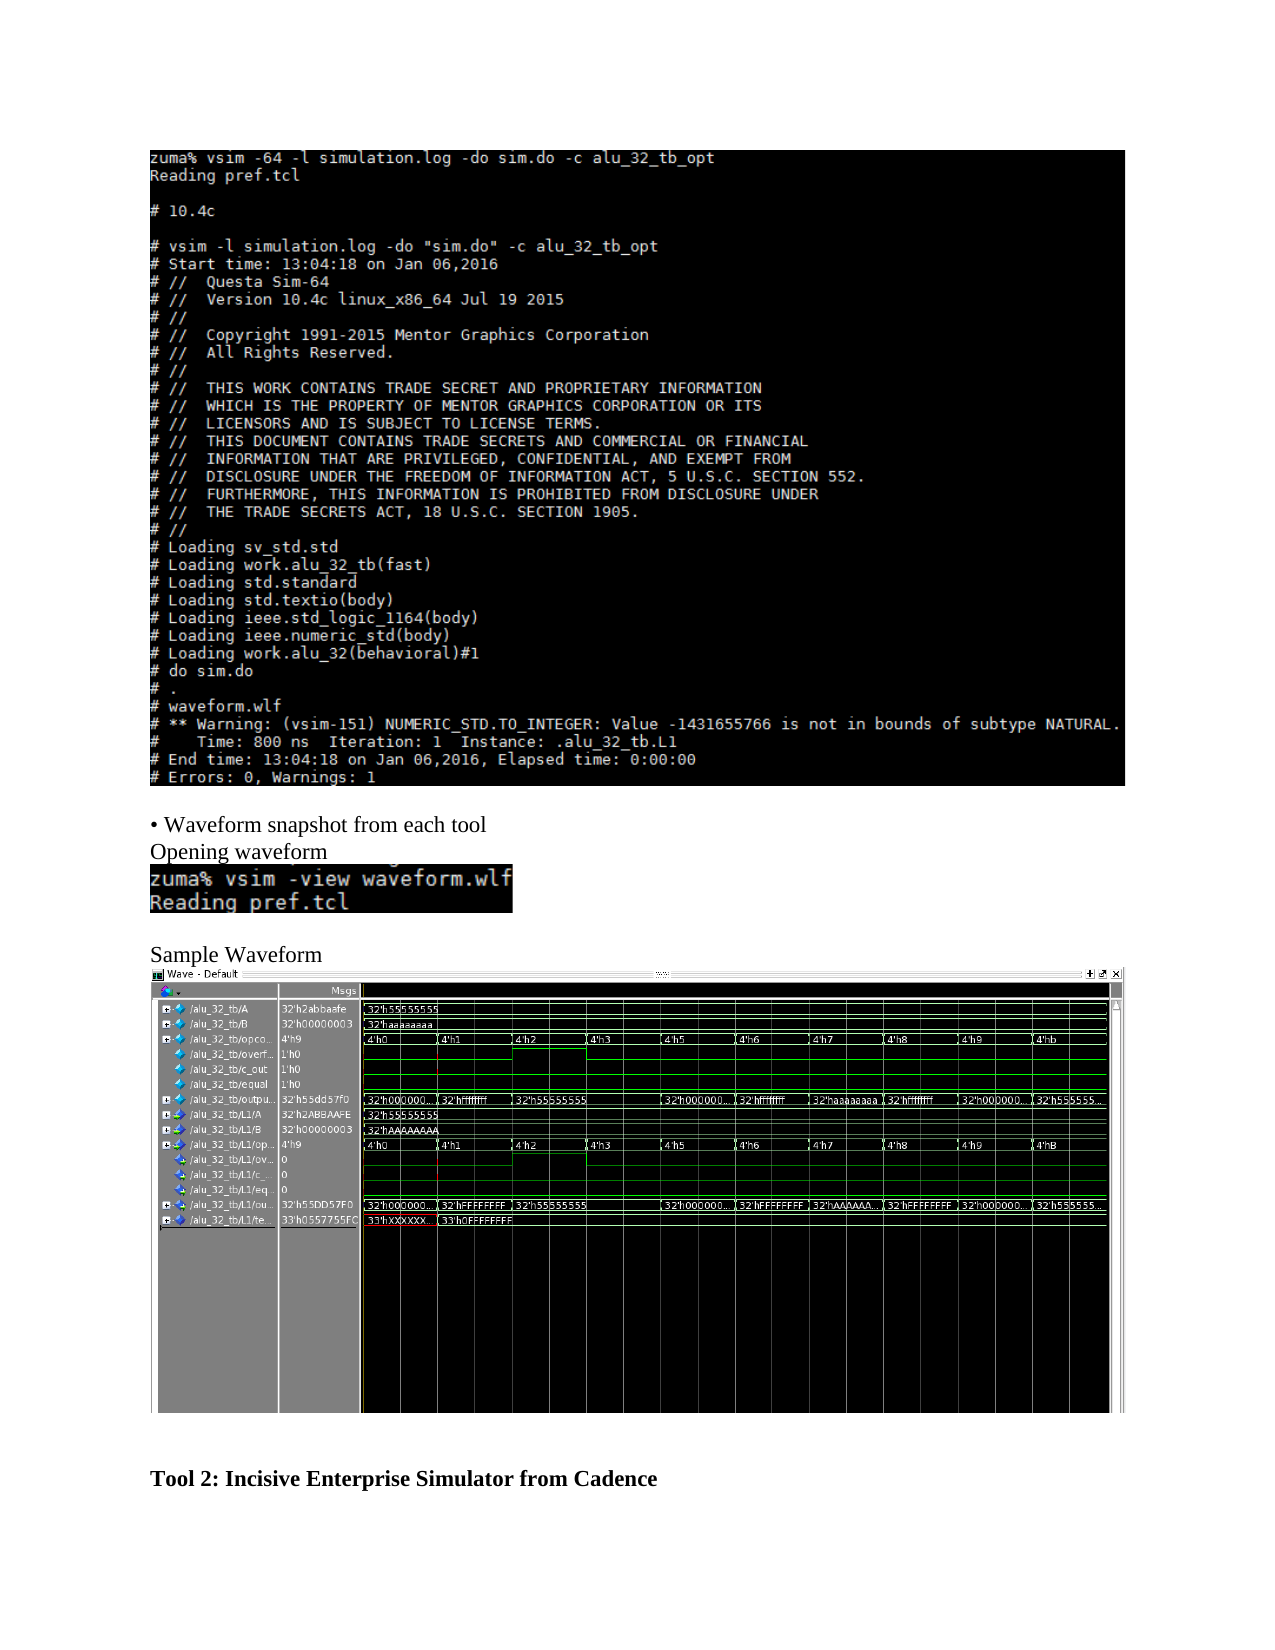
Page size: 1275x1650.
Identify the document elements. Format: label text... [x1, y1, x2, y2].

picture [150, 150, 1125, 786]
text Tool 2: Incisive Enterprise Simulator from Cadence [150, 1465, 1125, 1491]
text Sample Waveform [150, 941, 1125, 967]
picture [150, 864, 513, 913]
picture [150, 967, 1125, 1413]
text Opening waveform [150, 838, 1125, 864]
text • Waveform snapshot from each tool [150, 811, 1125, 838]
